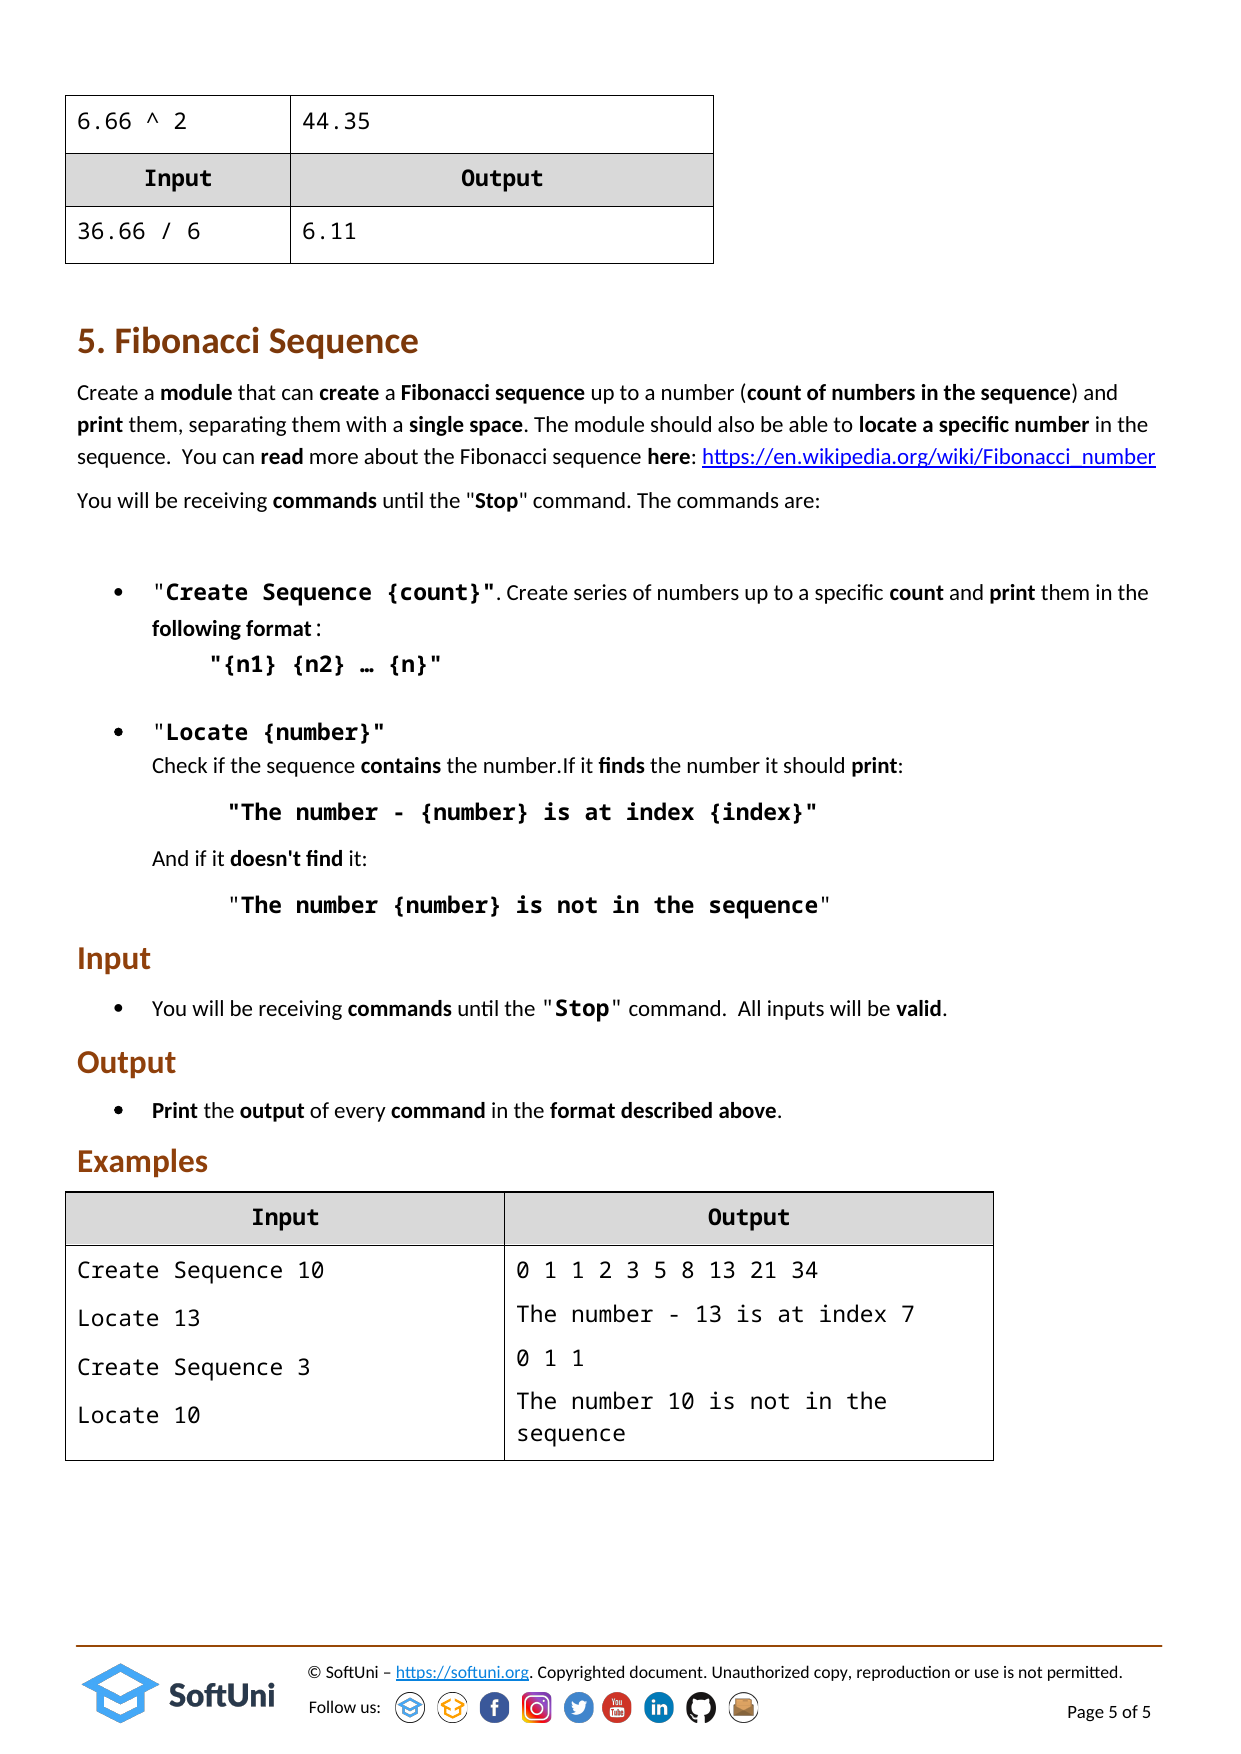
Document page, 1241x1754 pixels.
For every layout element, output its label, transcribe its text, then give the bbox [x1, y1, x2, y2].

picture [658, 1705, 667, 1714]
picture [75, 1658, 281, 1729]
picture [564, 1692, 594, 1723]
picture [522, 1692, 552, 1723]
table_header Output [505, 1193, 993, 1244]
text "The number - {number} is at index {index}" [227, 796, 1163, 827]
text And if it doesn't find it: [77, 844, 1163, 872]
picture [644, 1714, 653, 1723]
list "Locate {number}" Check if the sequence contains the number.If it finds the number it should print: [114, 716, 1163, 779]
list Print the output of every command in the format described above. [114, 1096, 1163, 1124]
table_header Input [66, 1193, 504, 1244]
text "The number {number} is not in the sequence" [152, 889, 1163, 920]
table_cell Create Sequence 10 Locate 13 Create Sequence 3 Locate 10 [66, 1246, 504, 1460]
table_cell 44.35 [291, 96, 713, 152]
picture [665, 1714, 674, 1723]
picture [395, 1692, 425, 1723]
picture [665, 1692, 674, 1701]
picture [686, 1692, 716, 1723]
subtitle Examples [77, 1141, 1163, 1181]
picture [728, 1692, 759, 1723]
text Create a module that can create a Fibonacci sequence up to a number (count of numbers in the sequence) and print them, separating them with a single space. The module should also be able to locate a specific number in the sequence. You can read more about the Fibonacci sequence here: https://en.wikipedia.org/wiki/Fibonacci_number [77, 378, 1163, 470]
subtitle Fibonacci Sequence [77, 317, 1163, 362]
list "Create Sequence {count}". Create series of numbers up to a specific count and print them in the following format: "{n1} {n2} … {n}" [114, 576, 1163, 711]
table_cell 0 1 1 2 3 5 8 13 21 34 The number - 13 is at index 7 0 1 1 The number 10 is not in the sequence [505, 1246, 993, 1460]
table_cell 6.66 ^ 2 [66, 96, 290, 152]
subtitle Input [77, 937, 1163, 978]
picture [644, 1692, 653, 1701]
table_cell Input [66, 154, 290, 206]
table_cell Output [291, 154, 713, 206]
picture [602, 1692, 632, 1723]
picture [479, 1692, 510, 1723]
table_cell 36.66 / 6 [66, 207, 290, 262]
list You will be receiving commands until the "Stop" command. All inputs will be valid. [114, 992, 1163, 1023]
text You will be receiving commands until the "Stop" command. The commands are: [77, 487, 1163, 515]
table_cell 6.11 [291, 207, 713, 262]
picture [437, 1692, 468, 1723]
subtitle Output [77, 1041, 1163, 1081]
